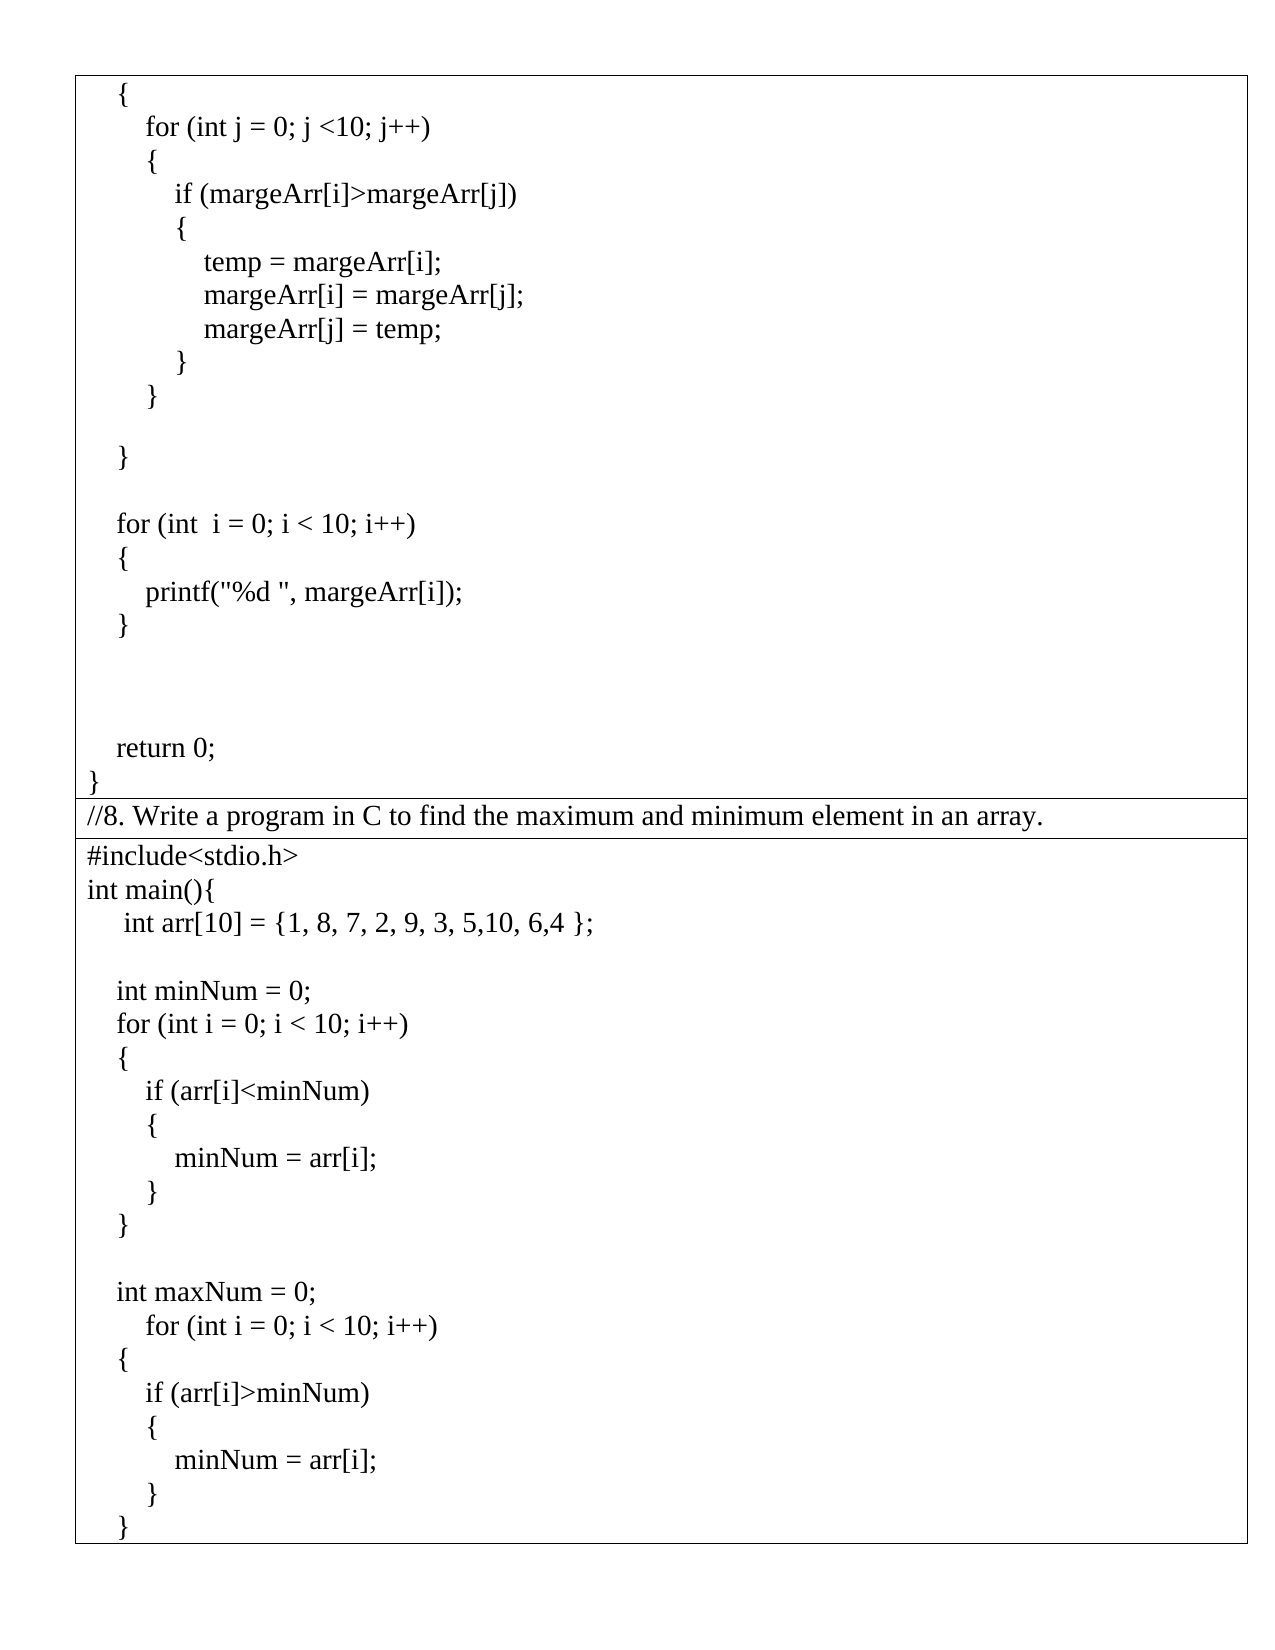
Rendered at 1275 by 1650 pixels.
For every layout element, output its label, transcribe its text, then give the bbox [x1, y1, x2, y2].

table_cell //8. Write a program in C to find the maximum and minimum element in an array. [76, 799, 1247, 837]
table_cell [76, 76, 1247, 797]
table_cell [76, 839, 1247, 1543]
